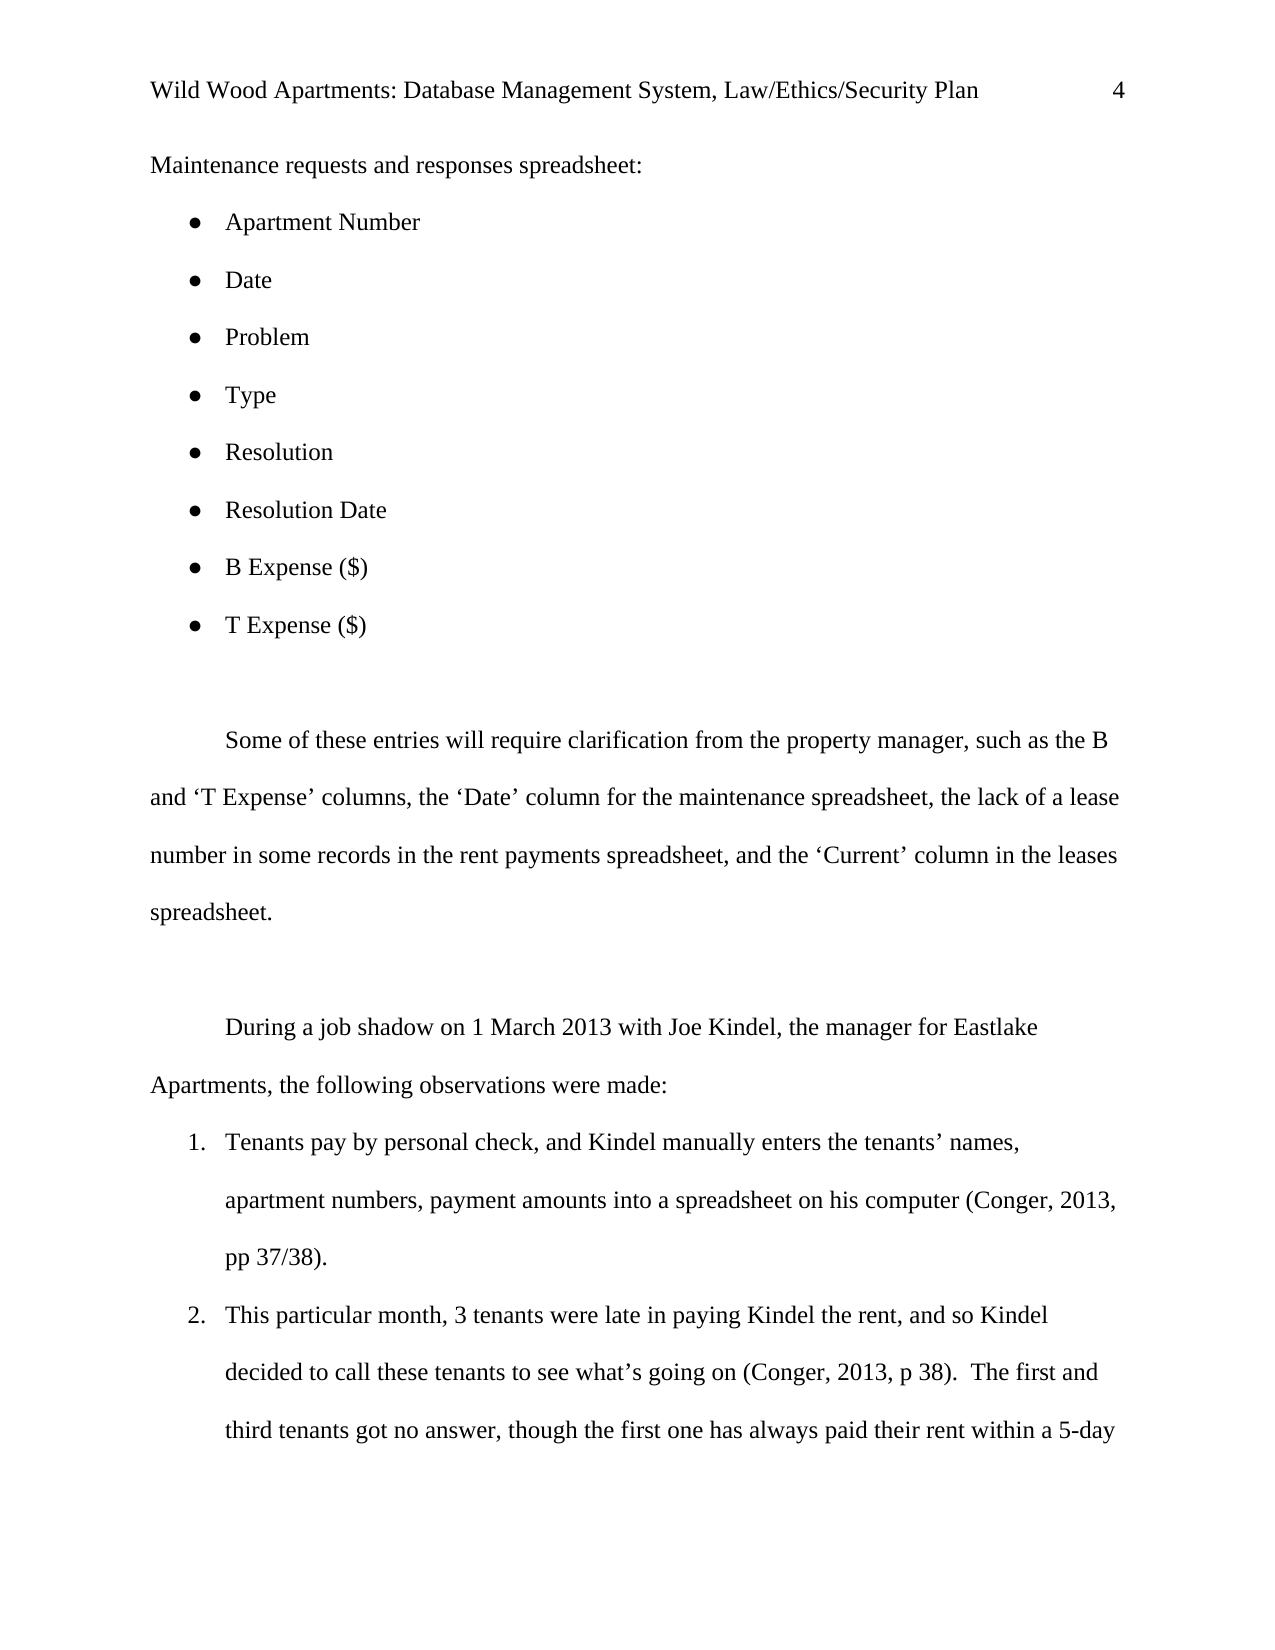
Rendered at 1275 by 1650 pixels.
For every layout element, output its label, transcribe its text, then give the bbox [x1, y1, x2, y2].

text During a job shadow on 1 March 2013 with Joe Kindel, the manager for Eastlake Apartments, the following observations were made: [150, 1012, 1125, 1099]
list Type [187, 380, 1125, 409]
list Resolution [187, 437, 1125, 466]
text Maintenance requests and responses spreadsheet: [150, 150, 1125, 179]
list Problem [187, 322, 1125, 351]
list Resolution Date [187, 495, 1125, 524]
text Some of these entries will require clarification from the property manager, such as the B and ‘T Expense’ columns, the ‘Date’ column for the maintenance spreadsheet, the lack of a lease number in some records in the rent payments spreadsheet, and the ‘Current’ column in the leases spreadsheet. [150, 725, 1125, 926]
list T Expense ($) [187, 610, 1125, 639]
list Tenants pay by personal check, and Kindel manually enters the tenants’ names, apartment numbers, payment amounts into a spreadsheet on his computer (Conger, 2013, pp 37/38). [187, 1127, 1125, 1271]
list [187, 1300, 1125, 1444]
list B Expense ($) [187, 552, 1125, 581]
list Date [187, 265, 1125, 294]
list Apartment Number [187, 207, 1125, 236]
